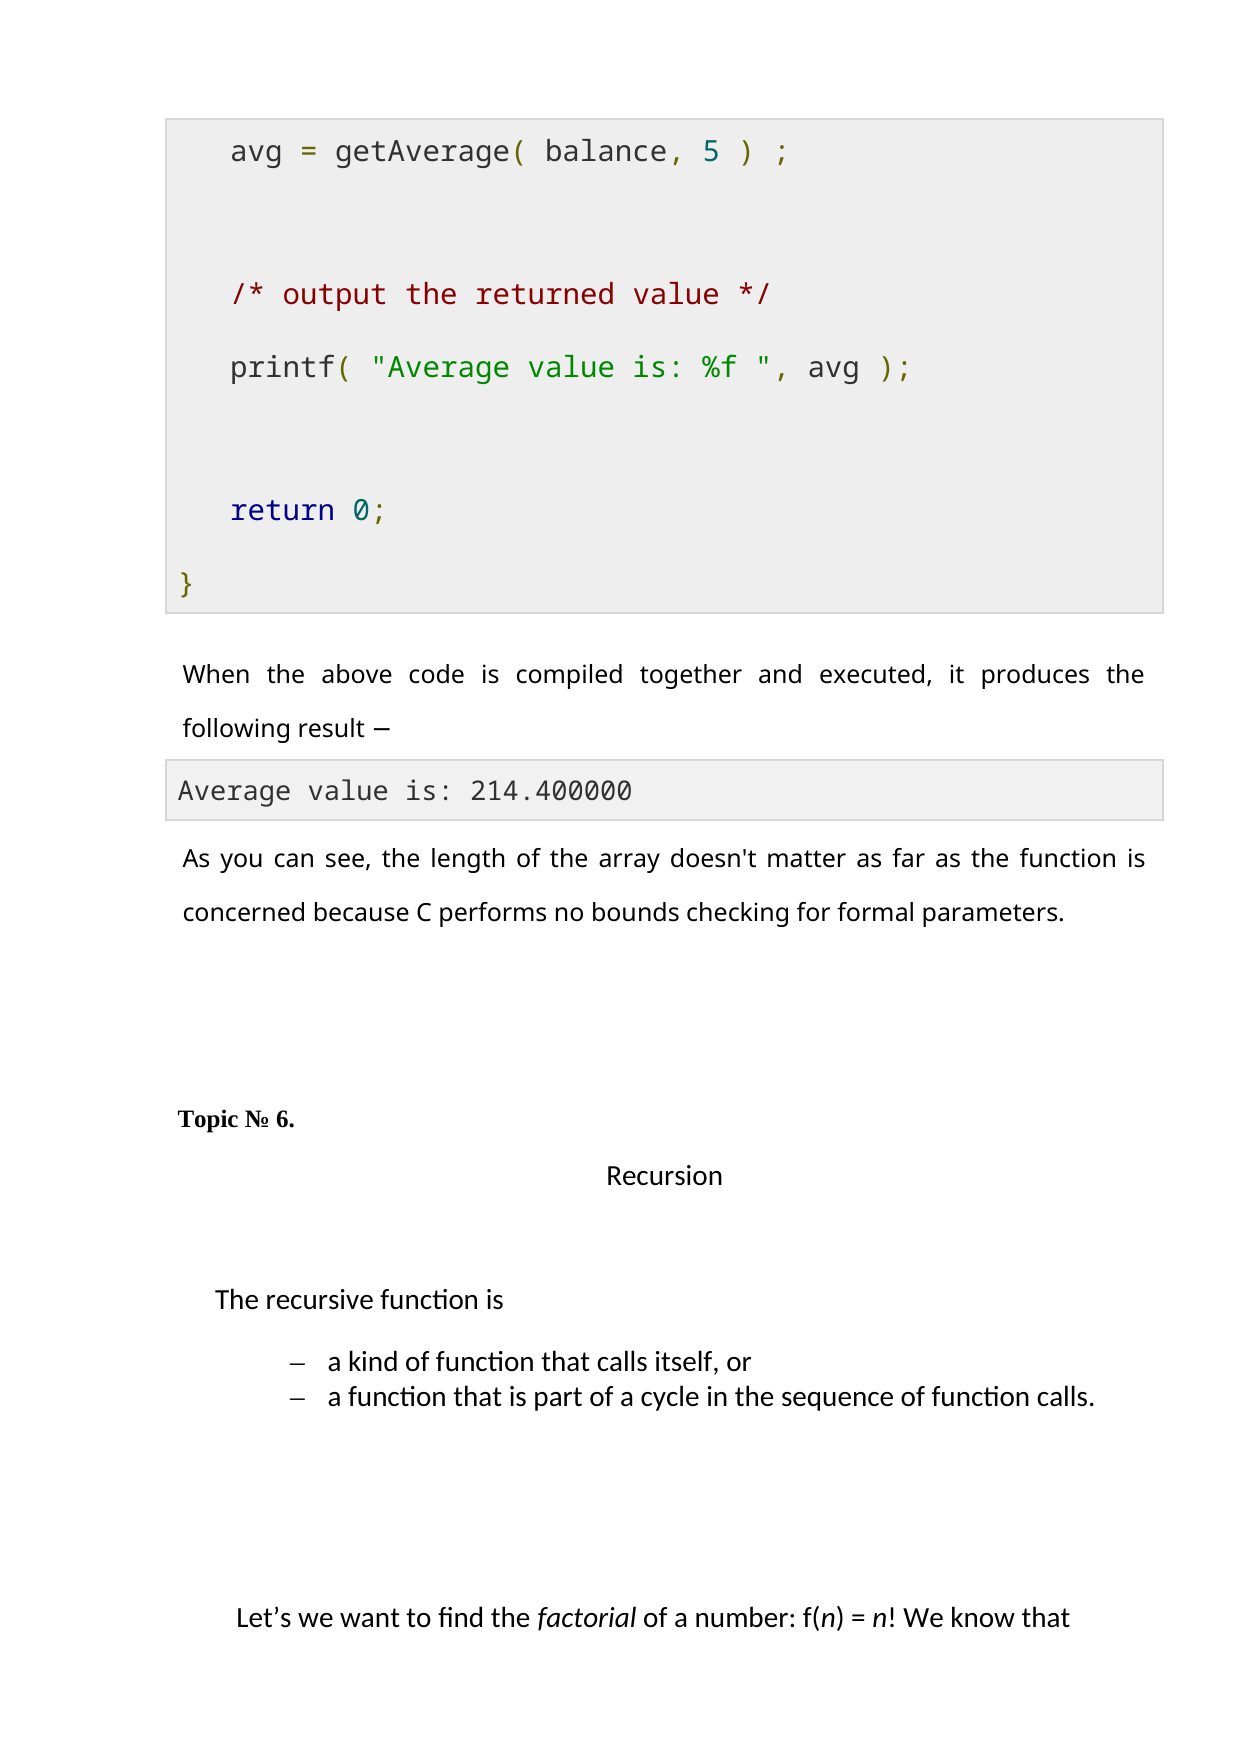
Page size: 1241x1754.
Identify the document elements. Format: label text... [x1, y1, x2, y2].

text /* output the returned value */ [167, 261, 1162, 313]
text When the above code is compiled together and executed, it produces the following result − [182, 637, 1147, 744]
list a kind of function that calls itself, or [290, 1343, 1152, 1378]
list a function that is part of a cycle in the sequence of function calls. [290, 1378, 1152, 1414]
text Topic № 6. [177, 1104, 1152, 1132]
text Average value is: 214.400000 [167, 761, 1162, 819]
text Recursion [177, 1157, 1152, 1193]
text printf( "Average value is: %f ", avg ); [167, 334, 1162, 386]
text avg = getAverage( balance, 5 ) ; [167, 120, 1162, 170]
text } [167, 550, 1162, 612]
text return 0; [167, 477, 1162, 529]
text As you can see, the length of the array doesn't matter as far as the function is concerned because C performs no bounds checking for formal parameters. [182, 821, 1147, 929]
text Let’s we want to find the factorial of a number: f(n) = n! We know that [177, 1599, 1152, 1635]
text The recursive function is [215, 1281, 1152, 1317]
